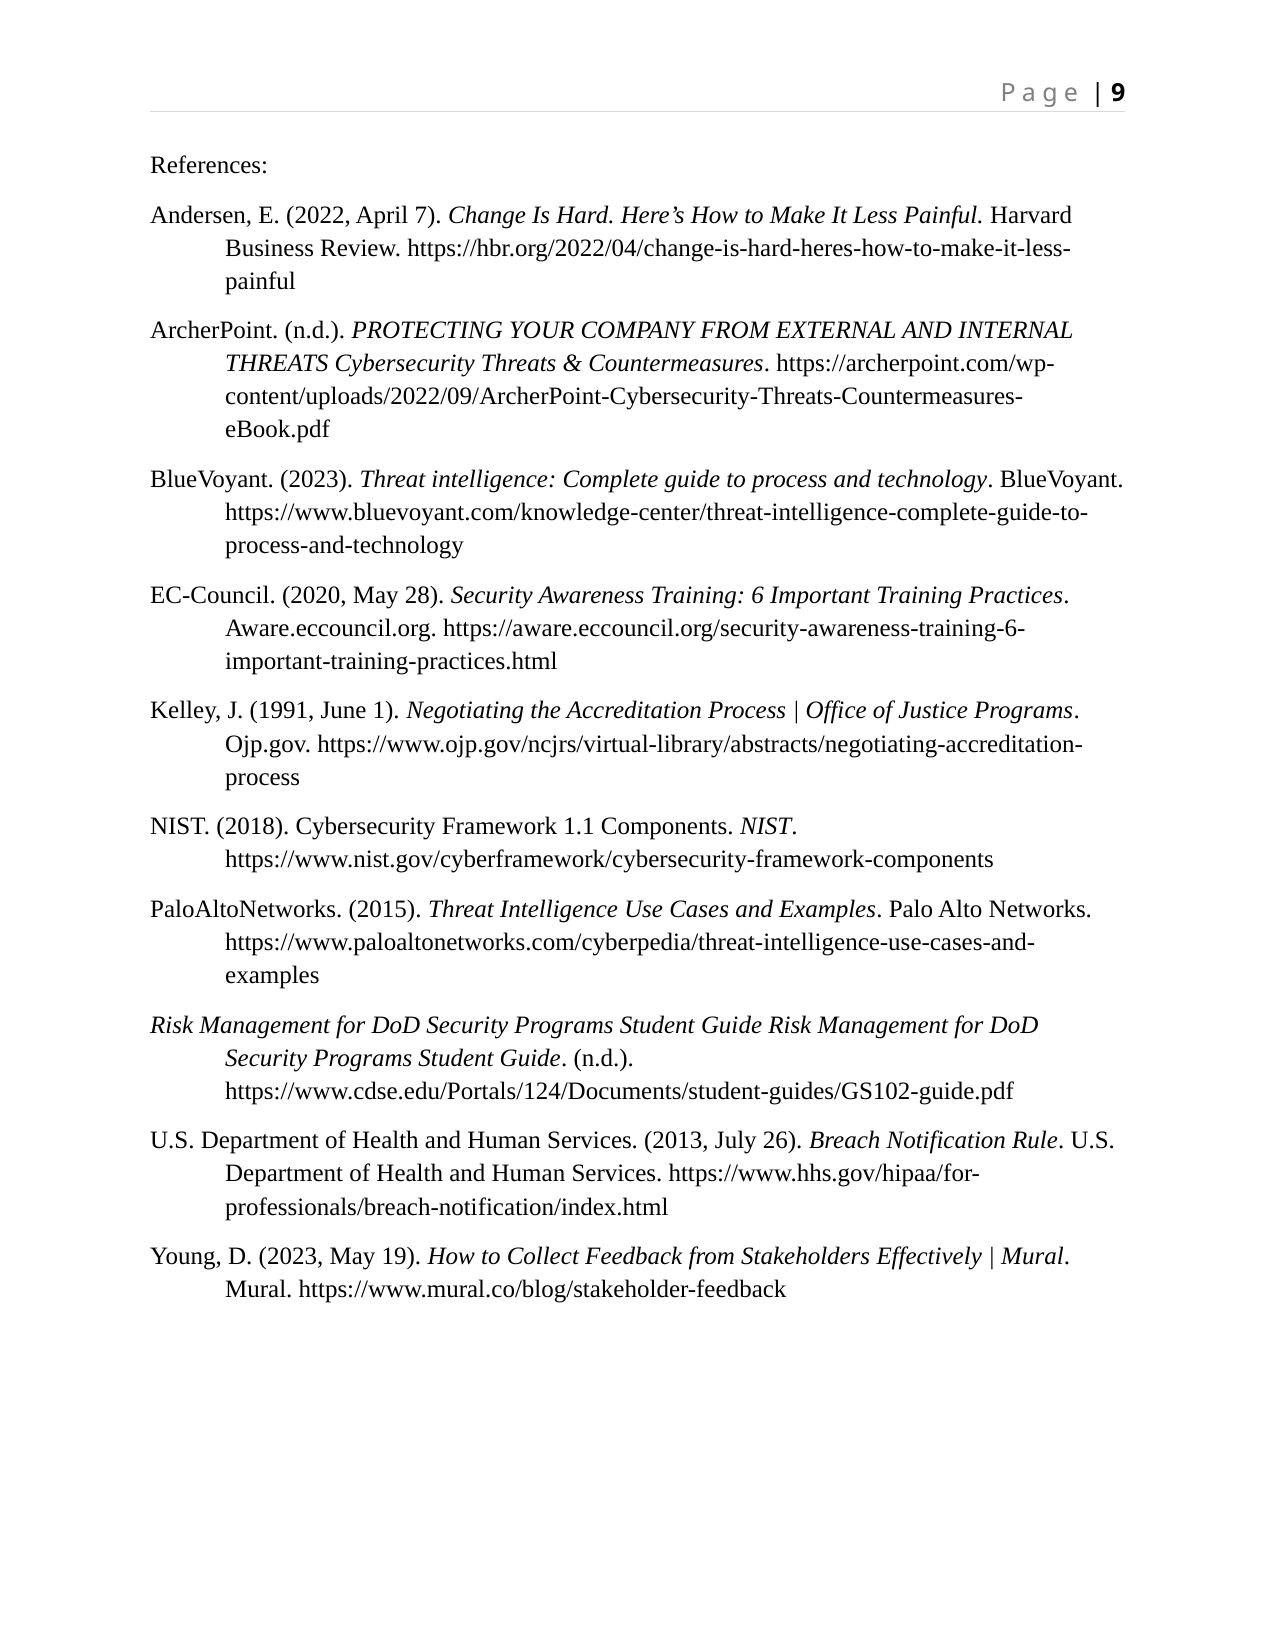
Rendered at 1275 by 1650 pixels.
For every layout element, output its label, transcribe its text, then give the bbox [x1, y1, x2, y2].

text NIST. (2018). Cybersecurity Framework 1.1 Components. NIST. https://www.nist.gov/cyberframework/cybersecurity-framework-components [150, 811, 1125, 873]
text BlueVoyant. (2023). Threat intelligence: Complete guide to process and technology. BlueVoyant. https://www.bluevoyant.com/knowledge-center/threat-intelligence-complete-guide-to-process-and-technology [150, 464, 1125, 559]
text U.S. Department of Health and Human Services. (2013, July 26). Breach Notification Rule. U.S. Department of Health and Human Services. https://www.hhs.gov/hipaa/for-professionals/breach-notification/index.html [150, 1126, 1125, 1220]
text EC-Council. (2020, May 28). Security Awareness Training: 6 Important Training Practices. Aware.eccouncil.org. https://aware.eccouncil.org/security-awareness-training-6-important-training-practices.html [150, 580, 1125, 675]
text Kelley, J. (1991, June 1). Negotiating the Accreditation Process | Office of Justice Programs. Ojp.gov. https://www.ojp.gov/ncjrs/virtual-library/abstracts/negotiating-accreditation-process [150, 696, 1125, 790]
text References: [150, 150, 1125, 179]
text Risk Management for DoD Security Programs Student Guide Risk Management for DoD Security Programs Student Guide. (n.d.). https://www.cdse.edu/Portals/124/Documents/student-guides/GS102-guide.pdf [150, 1010, 1125, 1104]
text Andersen, E. (2022, April 7). Change Is Hard. Here’s How to Make It Less Painful. Harvard Business Review. https://hbr.org/2022/04/change-is-hard-heres-how-to-make-it-less-painful [150, 200, 1125, 294]
text Young, D. (2023, May 19). How to Collect Feedback from Stakeholders Effectively | Mural. Mural. https://www.mural.co/blog/stakeholder-feedback [150, 1241, 1125, 1303]
text PaloAltoNetworks. (2015). Threat Intelligence Use Cases and Examples. Palo Alto Networks. https://www.paloaltonetworks.com/cyberpedia/threat-intelligence-use-cases-and-examples [150, 894, 1125, 989]
text ArcherPoint. (n.d.). PROTECTING YOUR COMPANY FROM EXTERNAL AND INTERNAL THREATS Cybersecurity Threats & Countermeasures. https://archerpoint.com/wp-content/uploads/2022/09/ArcherPoint-Cybersecurity-Threats-Countermeasures-eBook.pdf [150, 315, 1125, 443]
